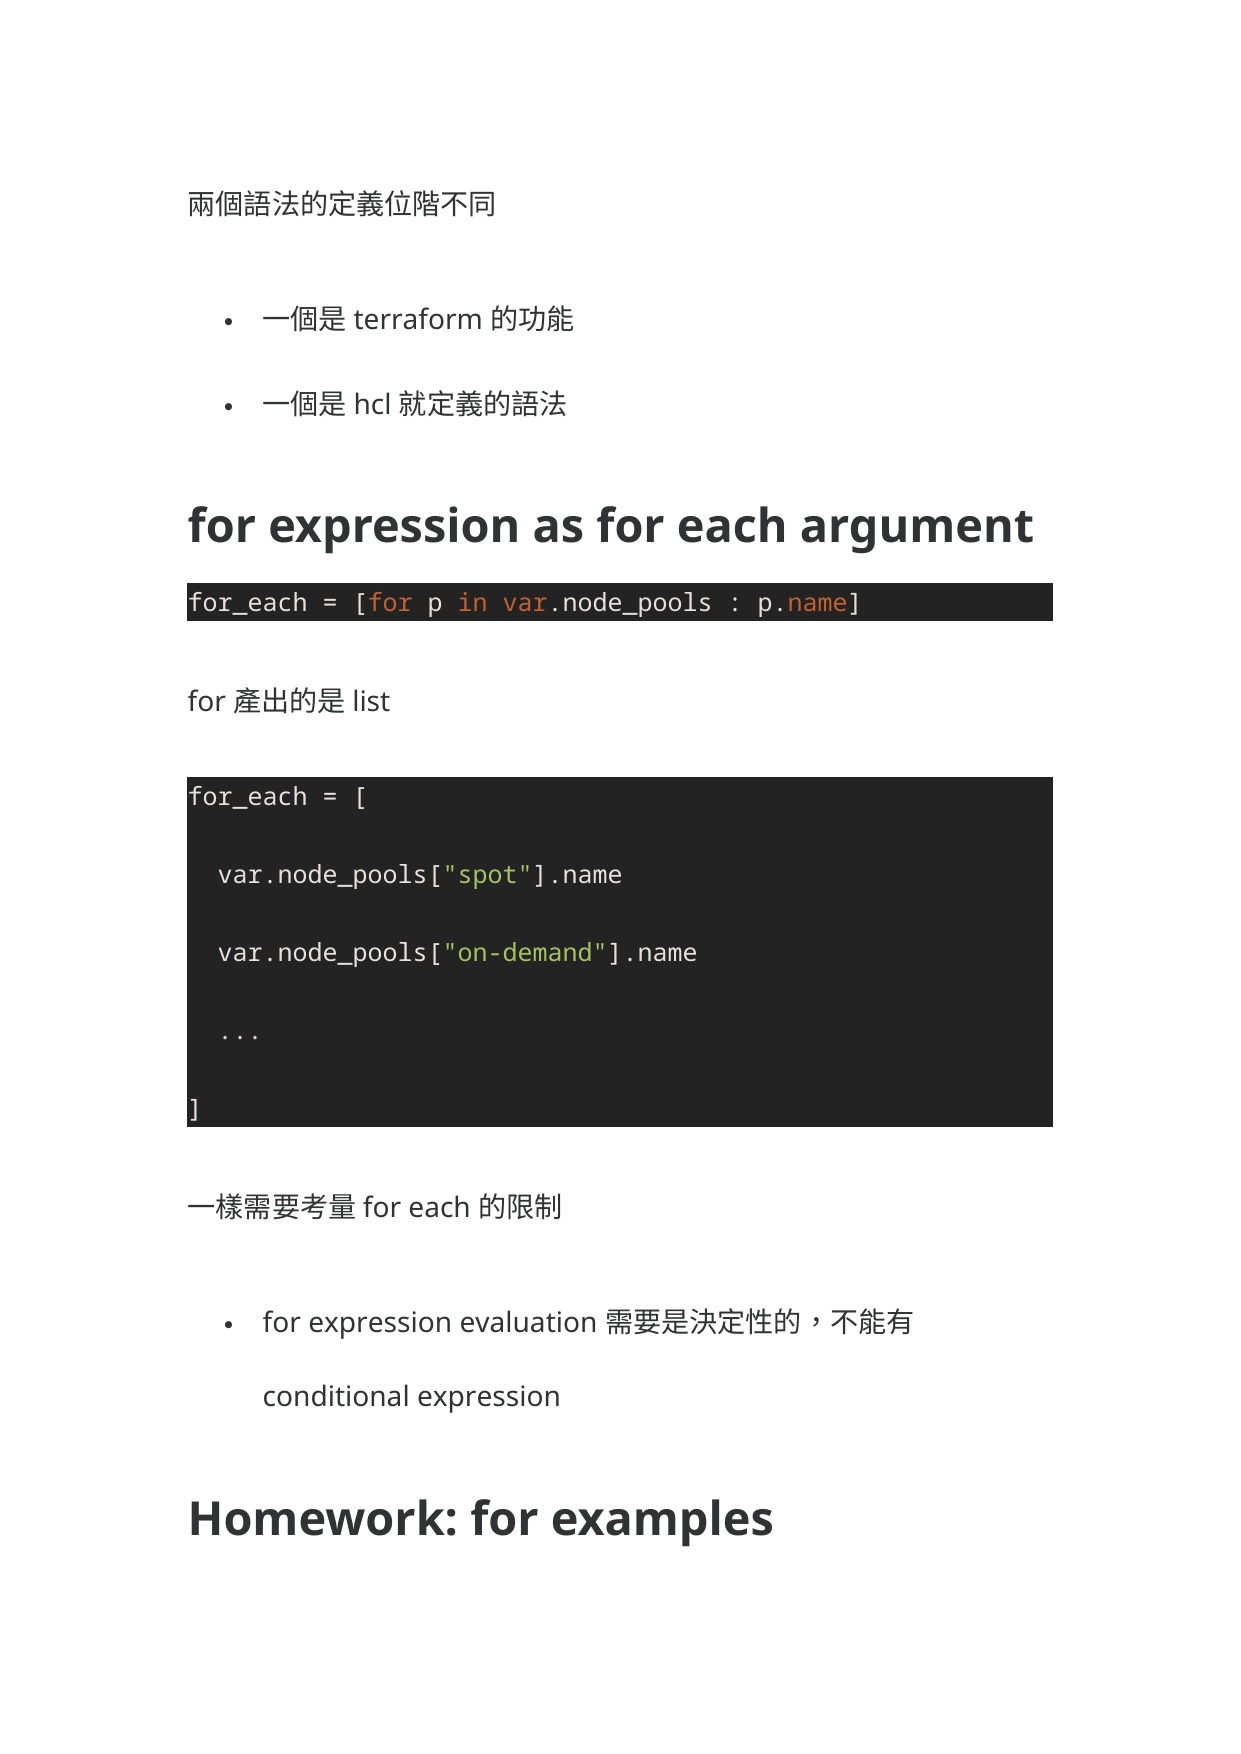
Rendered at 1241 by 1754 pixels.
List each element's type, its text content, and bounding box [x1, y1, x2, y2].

text ... [187, 1011, 1053, 1049]
text var.node_pools["on-demand"].name [187, 933, 1053, 971]
text 兩個語法的定義位階不同 [187, 164, 1053, 239]
text for_each = [for p in var.node_pools : p.name] [187, 583, 1053, 621]
text var.node_pools["spot"].name [187, 855, 1053, 893]
text ] [187, 1089, 1053, 1127]
list for expression evaluation 需要是決定性的，不能有 conditional expression [225, 1283, 1053, 1433]
list 一個是 terraform 的功能 [225, 280, 1053, 355]
list 一個是 hcl 就定義的語法 [225, 364, 1053, 439]
text for 產出的是 list [187, 661, 1053, 736]
text for_each = [ [187, 777, 1053, 814]
text for expression as for each argument [187, 486, 1053, 561]
text 一樣需要考量 for each 的限制 [187, 1168, 1053, 1243]
text Homework: for examples [187, 1480, 1053, 1555]
